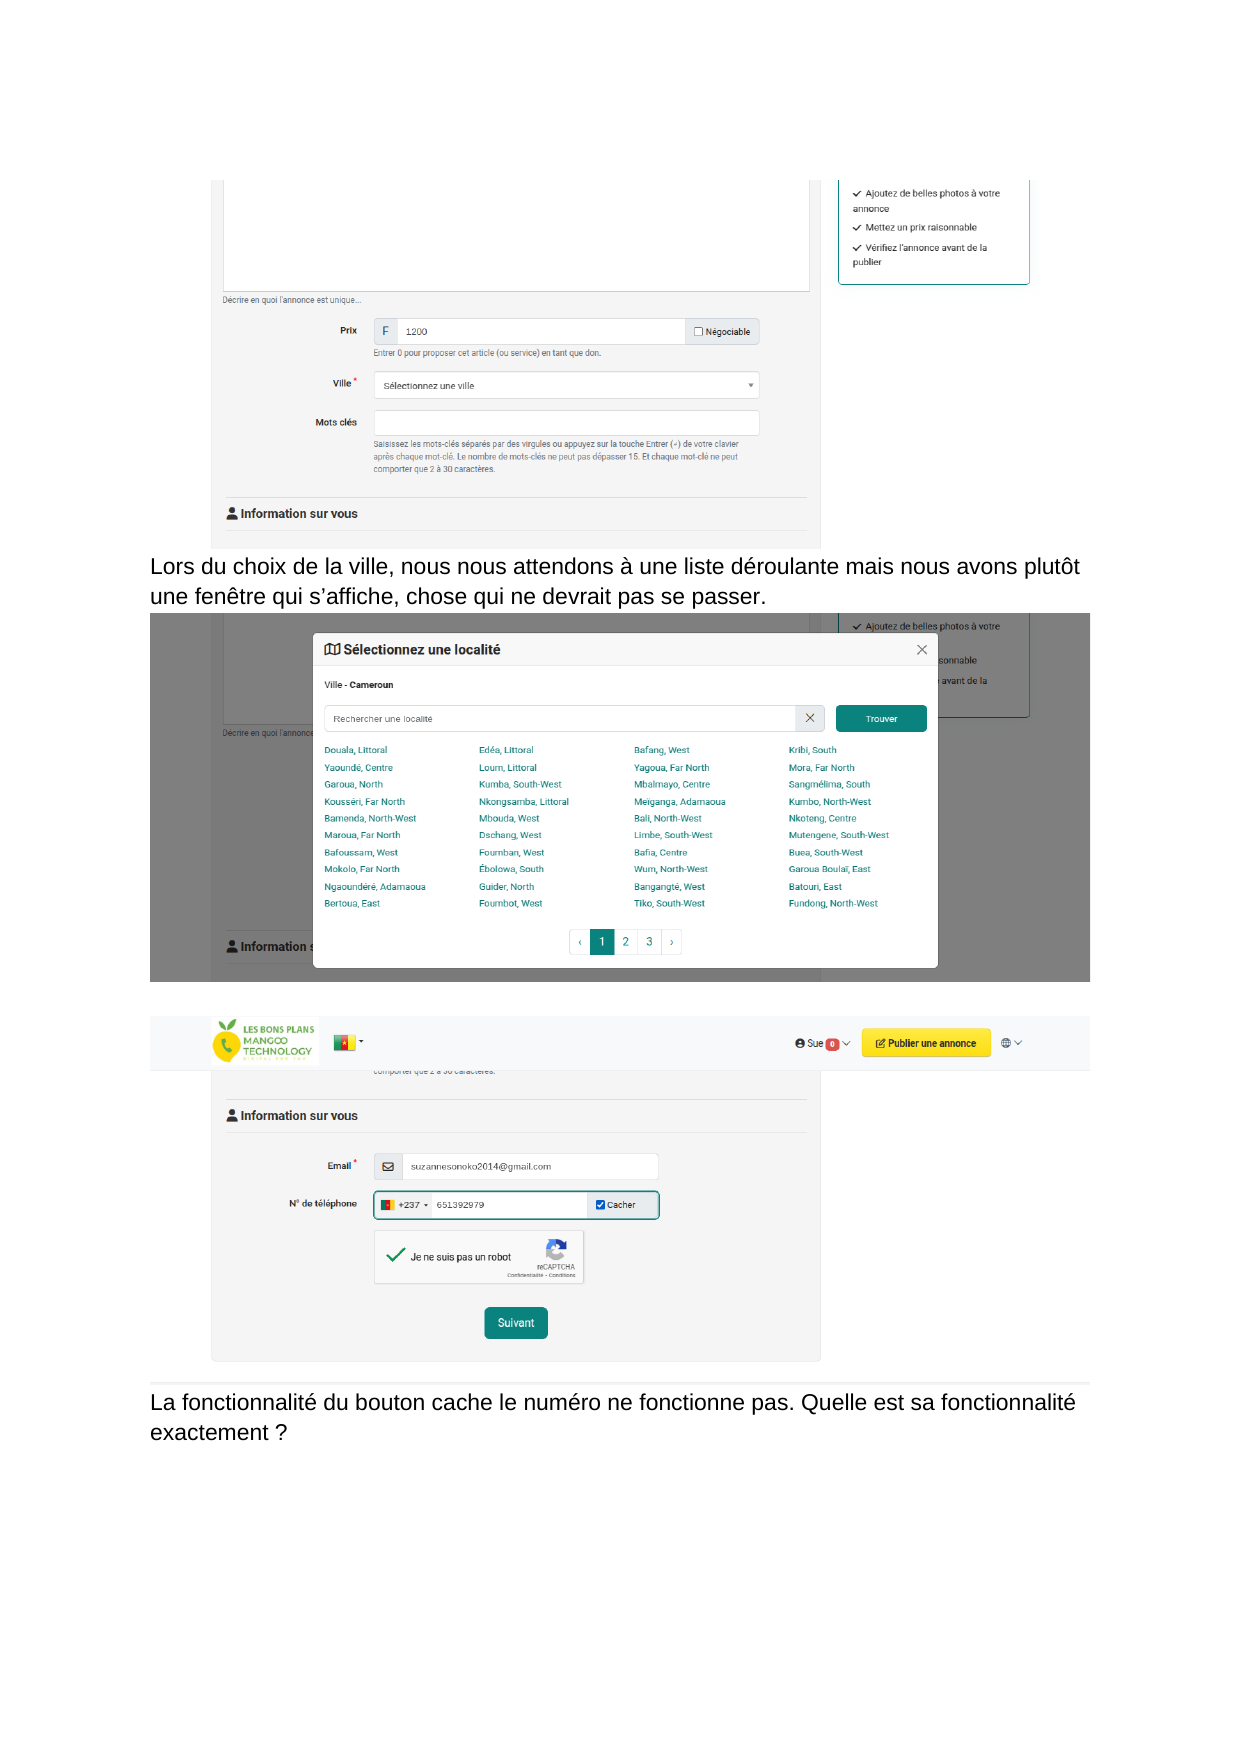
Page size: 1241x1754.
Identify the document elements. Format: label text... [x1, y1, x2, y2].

picture [150, 613, 1091, 982]
text Lors du choix de la ville, nous nous attendons à une liste déroulante mais nous avons plutôt une fenêtre qui s’affiche, chose qui ne devrait pas se passer. [150, 553, 1090, 609]
picture [150, 1016, 1091, 1385]
picture [150, 180, 1091, 549]
text La fonctionnalité du bouton cache le numéro ne fonctionne pas. Quelle est sa fonctionnalité exactement ? [150, 1389, 1090, 1445]
